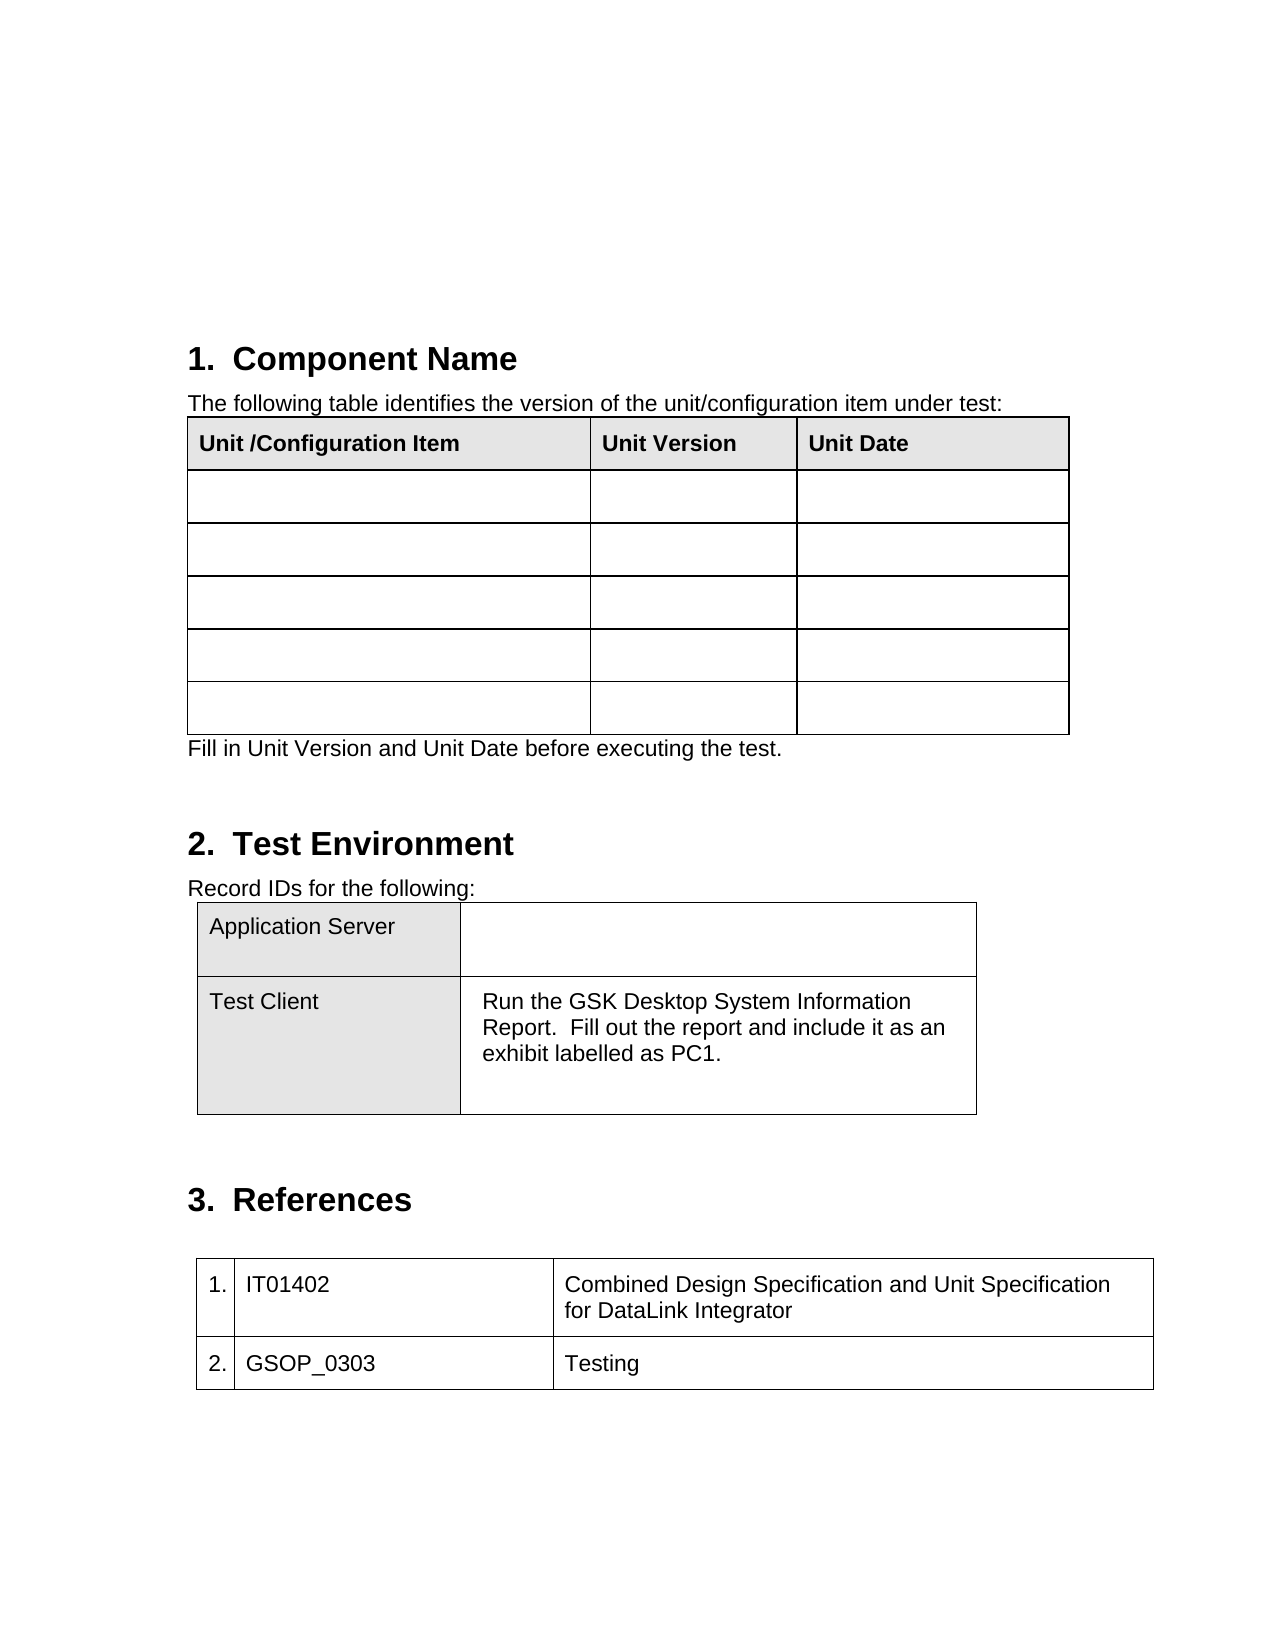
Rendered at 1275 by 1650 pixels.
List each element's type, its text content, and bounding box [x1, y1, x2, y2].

table_cell [591, 630, 796, 681]
table_cell Testing [554, 1337, 1153, 1389]
table_header IT01402 [235, 1259, 553, 1336]
table_cell [197, 1337, 234, 1389]
table_cell [188, 577, 590, 628]
table_cell [798, 524, 1068, 575]
table_header Unit /Configuration Item [188, 418, 590, 469]
table_cell [798, 577, 1068, 628]
table_header Unit Date [798, 418, 1068, 469]
table_cell [591, 524, 796, 575]
text The following table identifies the version of the unit/configuration item under test: [187, 390, 1087, 416]
text Fill in Unit Version and Unit Date before executing the test. [187, 735, 1087, 762]
subtitle Component Name [187, 339, 1087, 377]
table_cell [188, 471, 590, 522]
table_cell Test Client [198, 977, 460, 1114]
table_header Unit Version [591, 418, 796, 469]
table_cell [188, 682, 590, 734]
table_cell [798, 682, 1068, 734]
table_header Application Server [198, 903, 460, 976]
table_header [197, 1259, 234, 1336]
subtitle Test Environment [187, 824, 1087, 863]
table_header Combined Design Specification and Unit Specification for DataLink Integrator [554, 1259, 1153, 1336]
table_cell [798, 471, 1068, 522]
subtitle References [187, 1180, 1087, 1219]
table_header [461, 903, 976, 976]
table_cell [591, 471, 796, 522]
table_cell [188, 524, 590, 575]
table_cell GSOP_0303 [235, 1337, 553, 1389]
table_cell [188, 630, 590, 681]
table_cell [591, 577, 796, 628]
table_cell [591, 682, 796, 734]
text Record IDs for the following: [187, 875, 1087, 902]
table_cell [798, 630, 1068, 681]
table_cell Run the GSK Desktop System Information Report. Fill out the report and include it as an exhibit labelled as PC1. [461, 977, 976, 1114]
